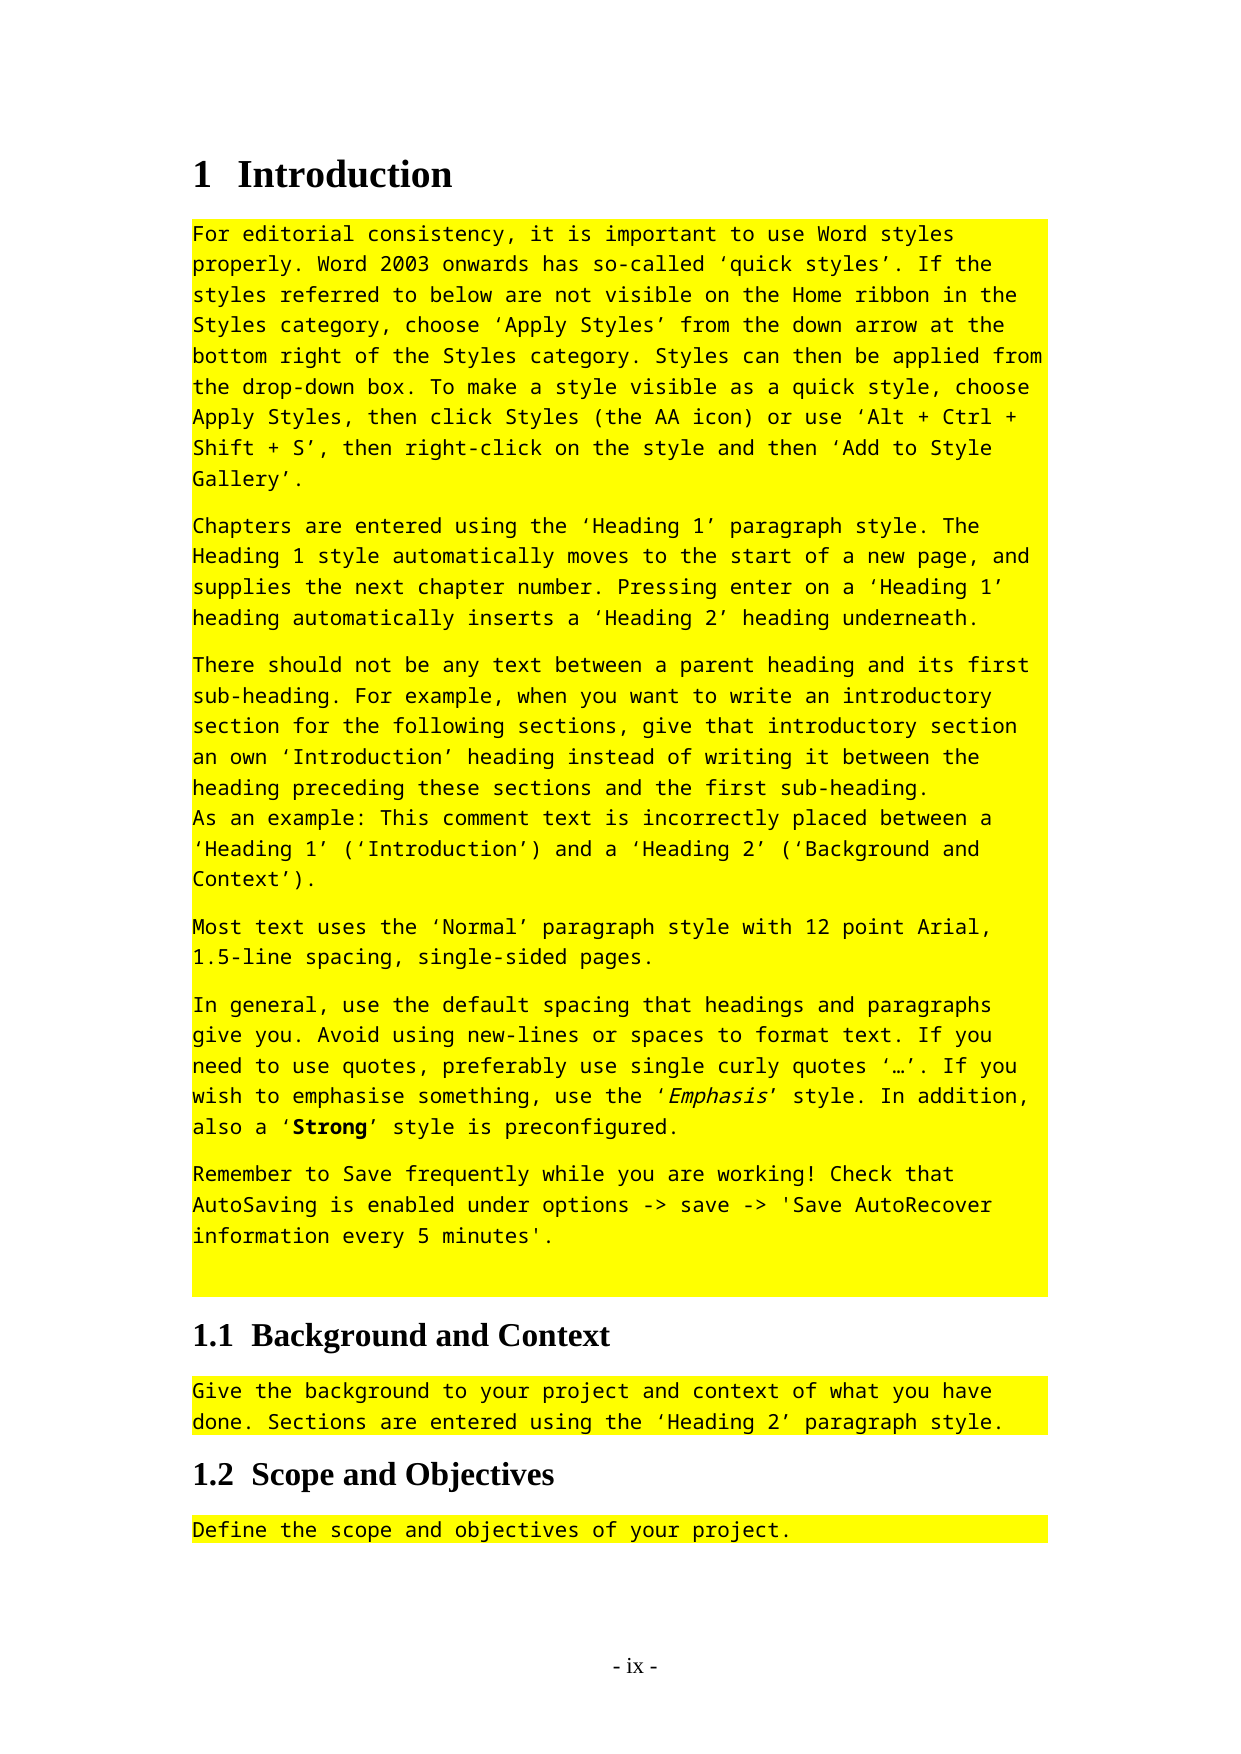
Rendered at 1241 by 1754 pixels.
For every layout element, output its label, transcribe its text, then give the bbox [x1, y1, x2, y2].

text Give the background to your project and context of what you have done. Sections are entered using the ‘Heading 2’ paragraph style. [192, 1376, 1048, 1435]
text For editorial consistency, it is important to use Word styles properly. Word 2003 onwards has so-called ‘quick styles’. If the styles referred to below are not visible on the Home ribbon in the Styles category, choose ‘Apply Styles’ from the down arrow at the bottom right of the Styles category. Styles can then be applied from the drop-down box. To make a style visible as a quick style, choose Apply Styles, then click Styles (the AA icon) or use ‘Alt + Ctrl + Shift + S’, then right-click on the style and then ‘Add to Style Gallery’. [192, 219, 1048, 492]
subtitle Background and Context [192, 1315, 1048, 1354]
text Chapters are entered using the ‘Heading 1’ paragraph style. The Heading 1 style automatically moves to the start of a new page, and supplies the next chapter number. Pressing enter on a ‘Heading 1’ heading automatically inserts a ‘Heading 2’ heading underneath. [192, 511, 1048, 631]
text Most text uses the ‘Normal’ paragraph style with 12 point Arial, 1.5-line spacing, single-sided pages. [192, 912, 1048, 971]
text In general, use the default spacing that headings and paragraphs give you. Avoid using new-lines or spaces to format text. If you need to use quotes, preferably use single curly quotes ‘…’. If you wish to emphasise something, use the ‘Emphasis’ style. In addition, also a ‘Strong’ style is preconfigured. [192, 990, 1048, 1141]
text Define the scope and objectives of your project. [192, 1515, 1048, 1543]
subtitle Scope and Objectives [192, 1454, 1048, 1492]
subtitle Introduction [192, 150, 1048, 196]
text Remember to Save frequently while you are working! Check that AutoSaving is enabled under options -> save -> 'Save AutoRecover information every 5 minutes'. [192, 1159, 1048, 1249]
text There should not be any text between a parent heading and its first sub-heading. For example, when you want to write an introductory section for the following sections, give that introductory section an own ‘Introduction’ heading instead of writing it between the heading preceding these sections and the first sub-heading. As an example: This comment text is incorrectly placed between a ‘Heading 1’ (‘Introduction’) and a ‘Heading 2’ (‘Background and Context’). [192, 650, 1048, 893]
